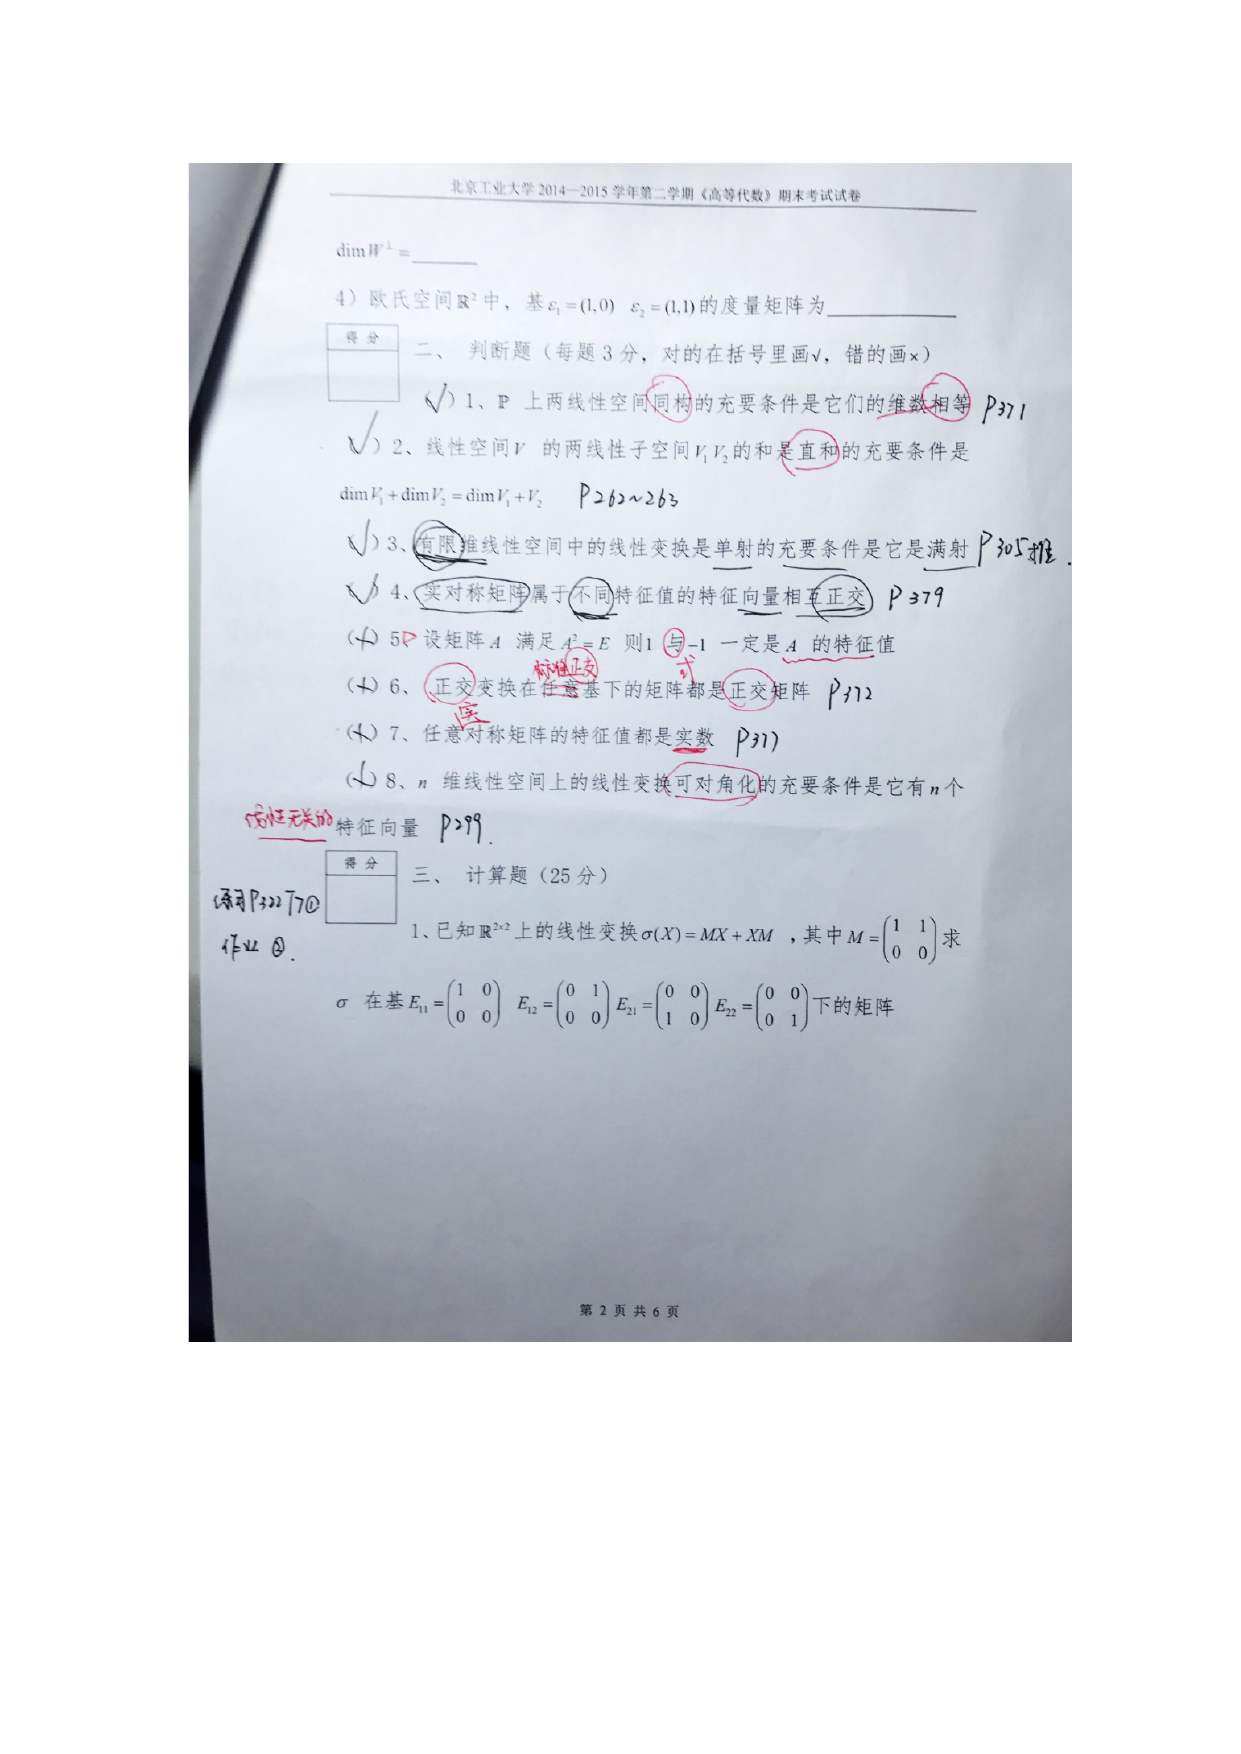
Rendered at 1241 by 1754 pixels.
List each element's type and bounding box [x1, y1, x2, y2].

picture [189, 164, 1072, 1342]
